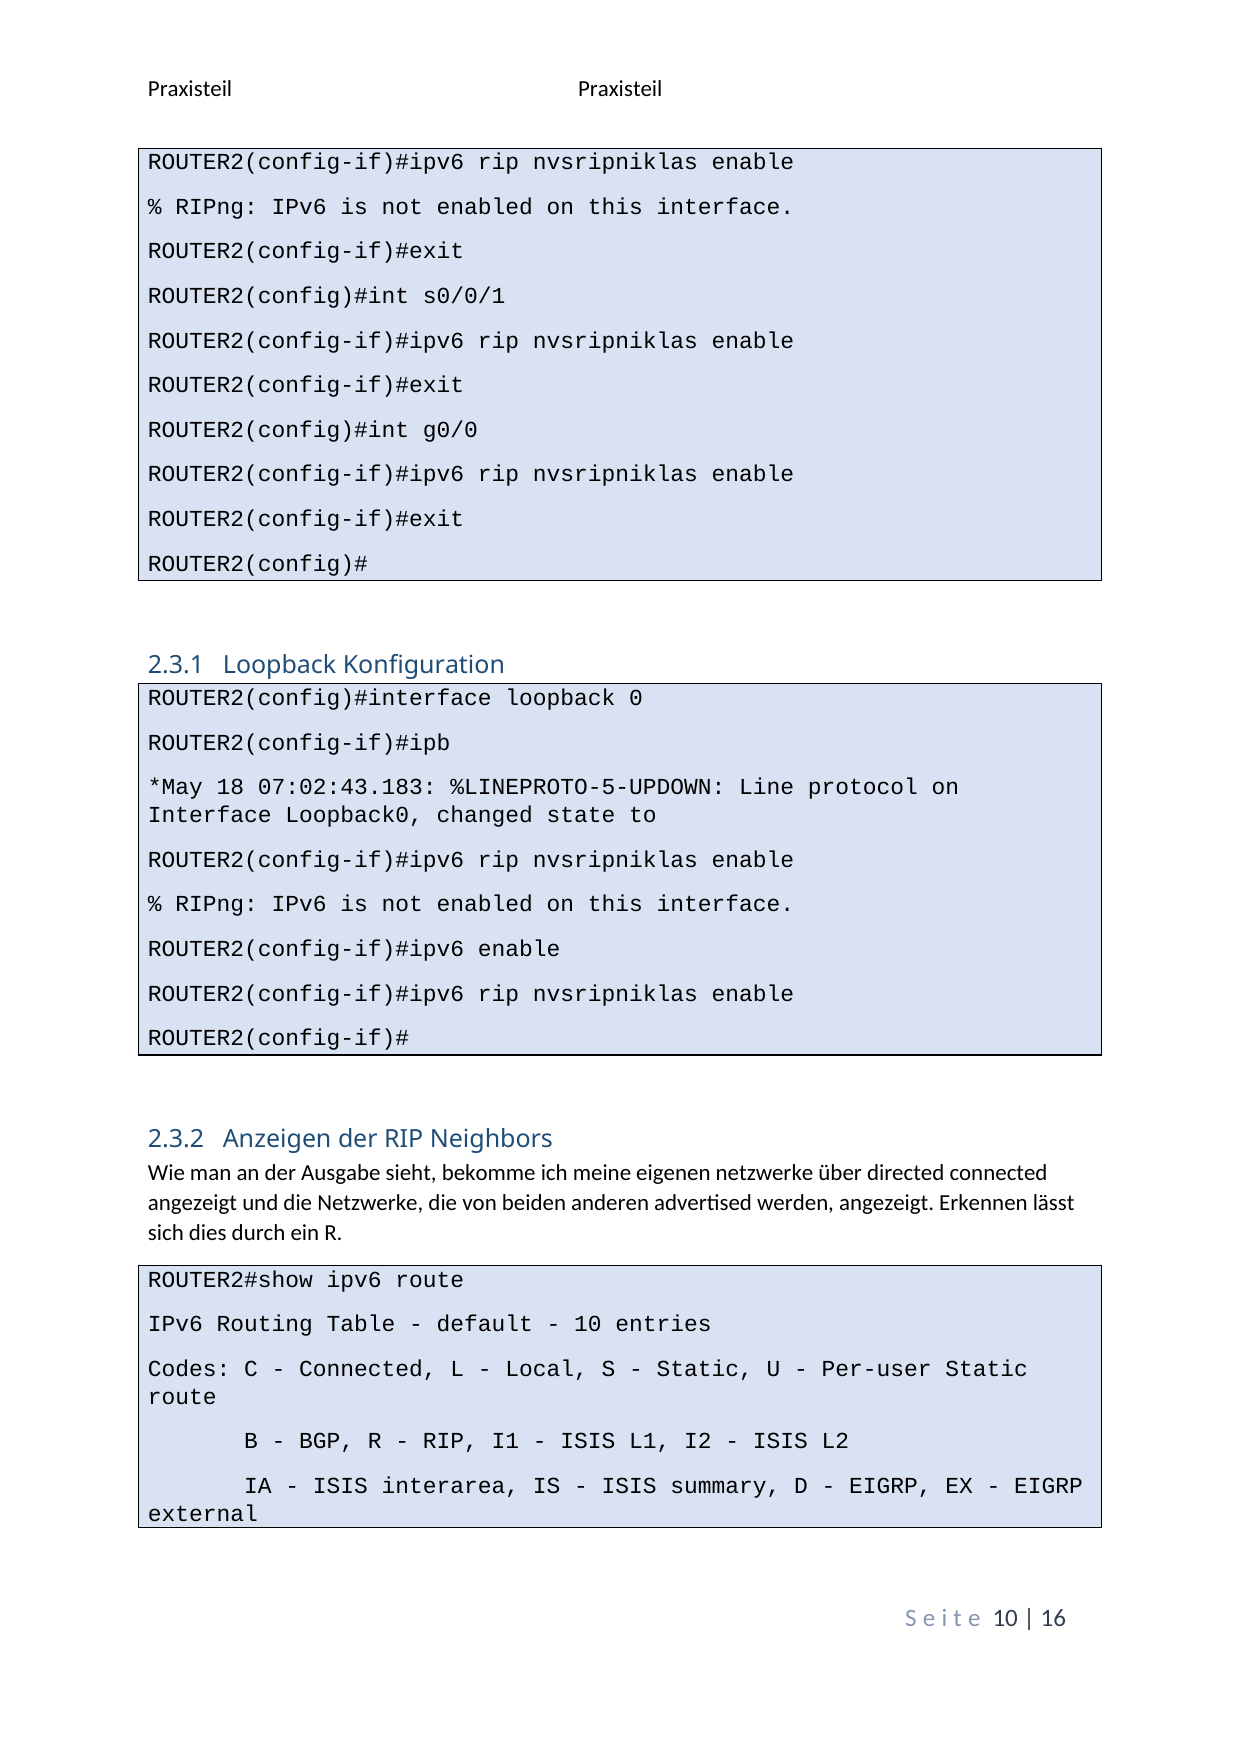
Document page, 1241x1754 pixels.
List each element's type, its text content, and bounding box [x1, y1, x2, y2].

text ROUTER2(config-if)#ipv6 rip nvsripniklas enable [139, 845, 1101, 874]
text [139, 149, 1101, 177]
text % RIPng: IPv6 is not enabled on this interface. [139, 192, 1101, 221]
text IA - ISIS interarea, IS - ISIS summary, D - EIGRP, EX - EIGRP external [139, 1471, 1101, 1527]
text ROUTER2(config-if)#ipv6 rip nvsripniklas enable [139, 979, 1101, 1008]
text ROUTER2(config-if)#exit [139, 371, 1101, 399]
text IPv6 Routing Table - default - 10 entries [139, 1310, 1101, 1339]
text ROUTER2(config-if)# [139, 1023, 1101, 1054]
text ROUTER2(config)# [139, 549, 1101, 580]
text Codes: C - Connected, L - Local, S - Static, U - Per-user Static route [139, 1354, 1101, 1411]
text ROUTER2(config)#int s0/0/1 [139, 281, 1101, 310]
text ROUTER2(config)#interface loopback 0 [139, 684, 1101, 712]
subtitle Loopback Konfiguration [148, 647, 1093, 681]
text ROUTER2(config-if)#exit [139, 504, 1101, 533]
text ROUTER2(config-if)#ipb [139, 728, 1101, 757]
text ROUTER2(config-if)#ipv6 rip nvsripniklas enable [139, 460, 1101, 489]
text ROUTER2#show ipv6 route [139, 1266, 1101, 1294]
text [139, 326, 1101, 355]
text ROUTER2(config-if)#ipv6 enable [139, 934, 1101, 963]
subtitle Anzeigen der RIP Neighbors [148, 1121, 1093, 1155]
text % RIPng: IPv6 is not enabled on this interface. [139, 889, 1101, 919]
text ROUTER2(config)#int g0/0 [139, 415, 1101, 444]
text *May 18 07:02:43.183: %LINEPROTO-5-UPDOWN: Line protocol on Interface Loopback0, changed state to [139, 772, 1101, 829]
text Wie man an der Ausgabe sieht, bekomme ich meine eigenen netzwerke über directed connected angezeigt und die Netzwerke, die von beiden anderen advertised werden, angezeigt. Erkennen lässt sich dies durch ein R. [148, 1158, 1093, 1246]
text B - BGP, R - RIP, I1 - ISIS L1, I2 - ISIS L2 [139, 1427, 1101, 1456]
text ROUTER2(config-if)#exit [139, 237, 1101, 266]
